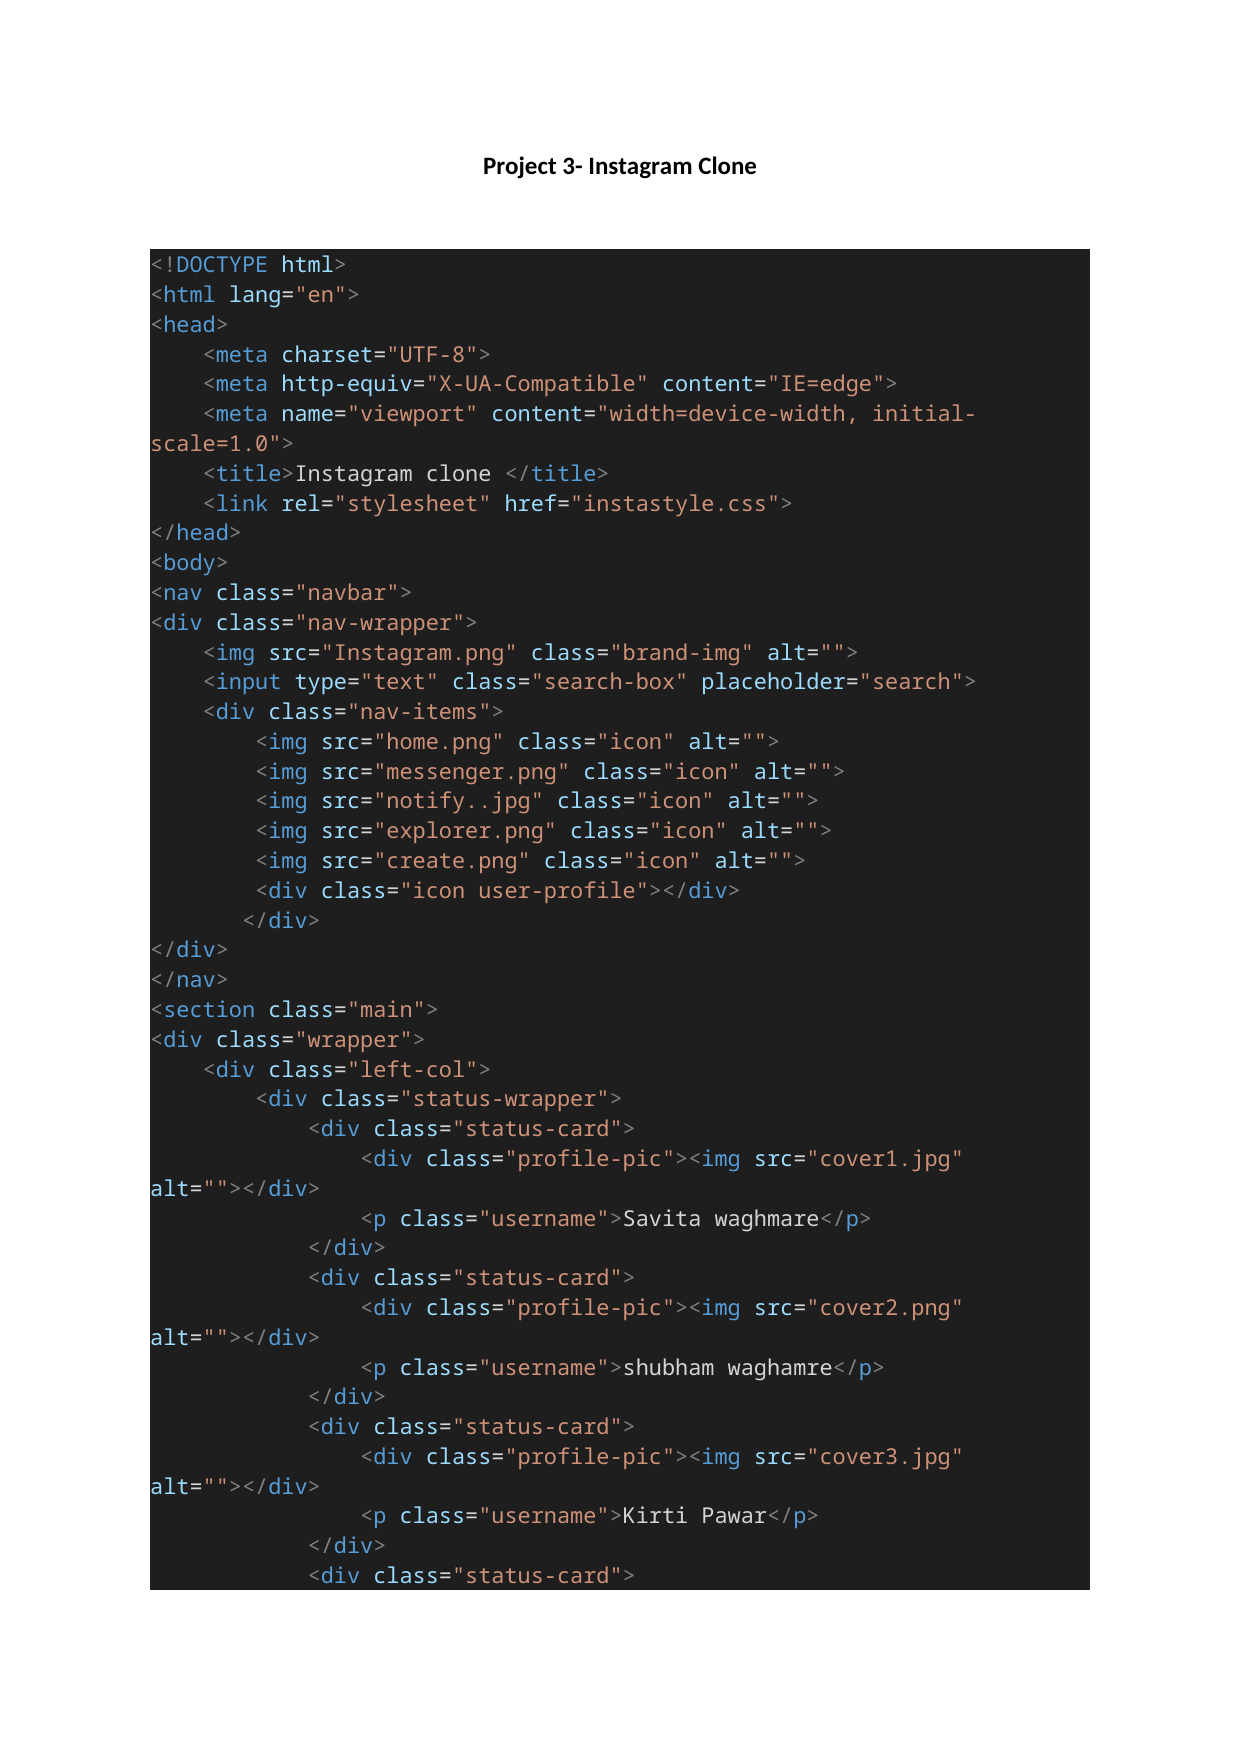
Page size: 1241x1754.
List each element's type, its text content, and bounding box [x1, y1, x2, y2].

text <nav class="navbar"> [150, 577, 1090, 607]
text <link rel="stylesheet" href="instastyle.css"> [150, 487, 1090, 517]
text </div> [150, 904, 1090, 934]
text <div class="left-col"> [150, 1053, 1090, 1083]
text <p class="username">Savita waghmare</p> [150, 1202, 1090, 1232]
text <img src="explorer.png" class="icon" alt=""> [150, 815, 1090, 845]
text <p class="username">Kirti Pawar</p> [150, 1500, 1090, 1530]
text <div class="profile-pic"><img src="cover3.jpg" alt=""></div> [150, 1441, 1090, 1500]
text <img src="messenger.png" class="icon" alt=""> [150, 756, 1090, 785]
text </div> [150, 1232, 1090, 1262]
text <img src="home.png" class="icon" alt=""> [150, 726, 1090, 756]
text <div class="nav-wrapper"> [150, 607, 1090, 636]
text <p class="username">shubham waghamre</p> [150, 1351, 1090, 1381]
text Project 3- Instagram Clone [150, 150, 1090, 181]
text <img src="notify..jpg" class="icon" alt=""> [150, 785, 1090, 815]
text <div class="status-card"> [150, 1262, 1090, 1292]
text <meta charset="UTF-8"> [150, 338, 1090, 368]
text <input type="text" class="search-box" placeholder="search"> [150, 666, 1090, 696]
text <div class="profile-pic"><img src="cover2.png" alt=""></div> [150, 1292, 1090, 1351]
text <img src="create.png" class="icon" alt=""> [150, 845, 1090, 875]
text <title>Instagram clone </title> [150, 458, 1090, 487]
text <div class="status-card"> [150, 1113, 1090, 1143]
text </div> [150, 1530, 1090, 1560]
text </div> [150, 1381, 1090, 1411]
text <div class="nav-items"> [150, 696, 1090, 726]
text <body> [150, 547, 1090, 577]
text <img src="Instagram.png" class="brand-img" alt=""> [150, 636, 1090, 666]
text <meta name="viewport" content="width=device-width, initial-scale=1.0"> [150, 398, 1090, 458]
text </head> [150, 517, 1090, 547]
text <div class="status-card"> [150, 1411, 1090, 1441]
text <div class="icon user-profile"></div> [150, 875, 1090, 904]
text <section class="main"> [150, 994, 1090, 1024]
text <meta http-equiv="X-UA-Compatible" content="IE=edge"> [150, 368, 1090, 398]
text <head> [150, 309, 1090, 338]
text <div class="wrapper"> [150, 1024, 1090, 1053]
text <html lang="en"> [150, 279, 1090, 309]
text </nav> [150, 964, 1090, 994]
text </div> [150, 934, 1090, 964]
text <div class="status-card"> [150, 1560, 1090, 1590]
text <!DOCTYPE html> [150, 249, 1090, 279]
text <div class="status-wrapper"> [150, 1083, 1090, 1113]
text <div class="profile-pic"><img src="cover1.jpg" alt=""></div> [150, 1143, 1090, 1202]
